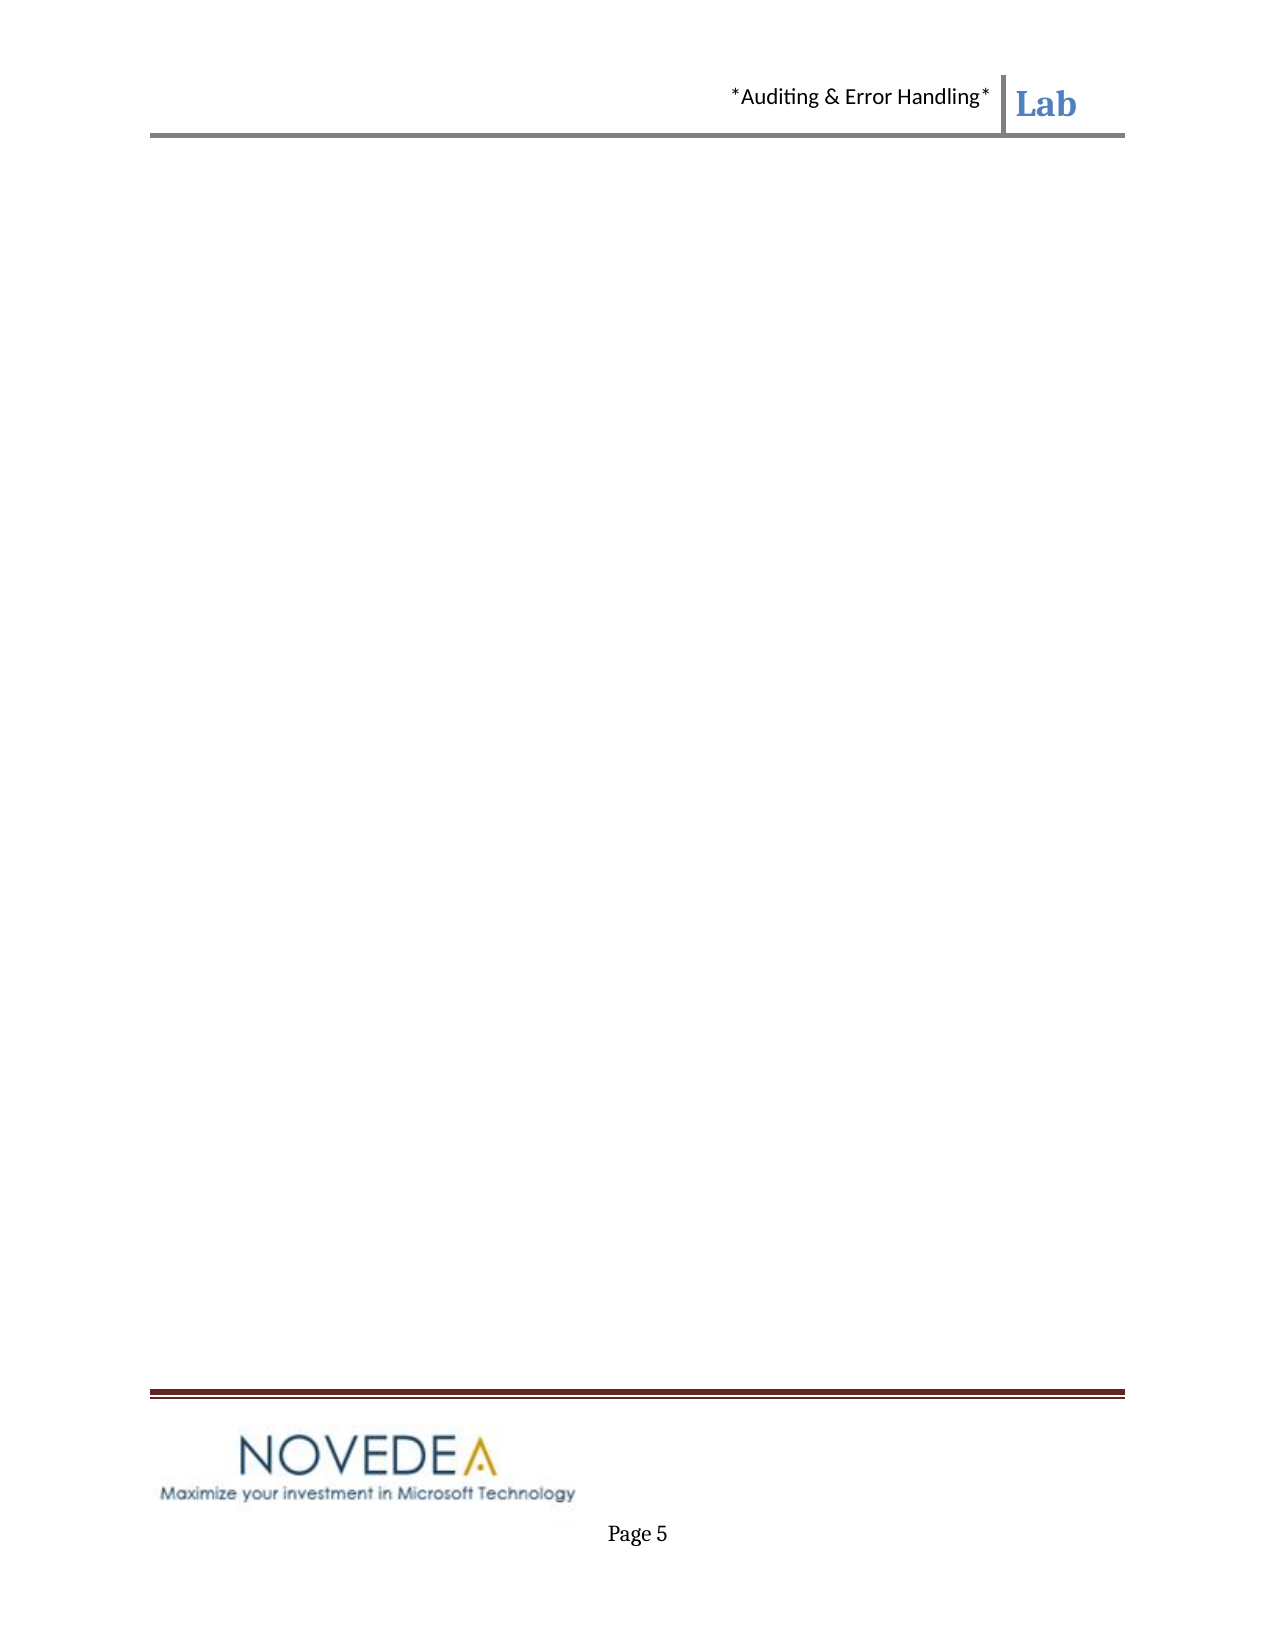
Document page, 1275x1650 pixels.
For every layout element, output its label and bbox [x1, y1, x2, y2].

picture [150, 1400, 593, 1542]
